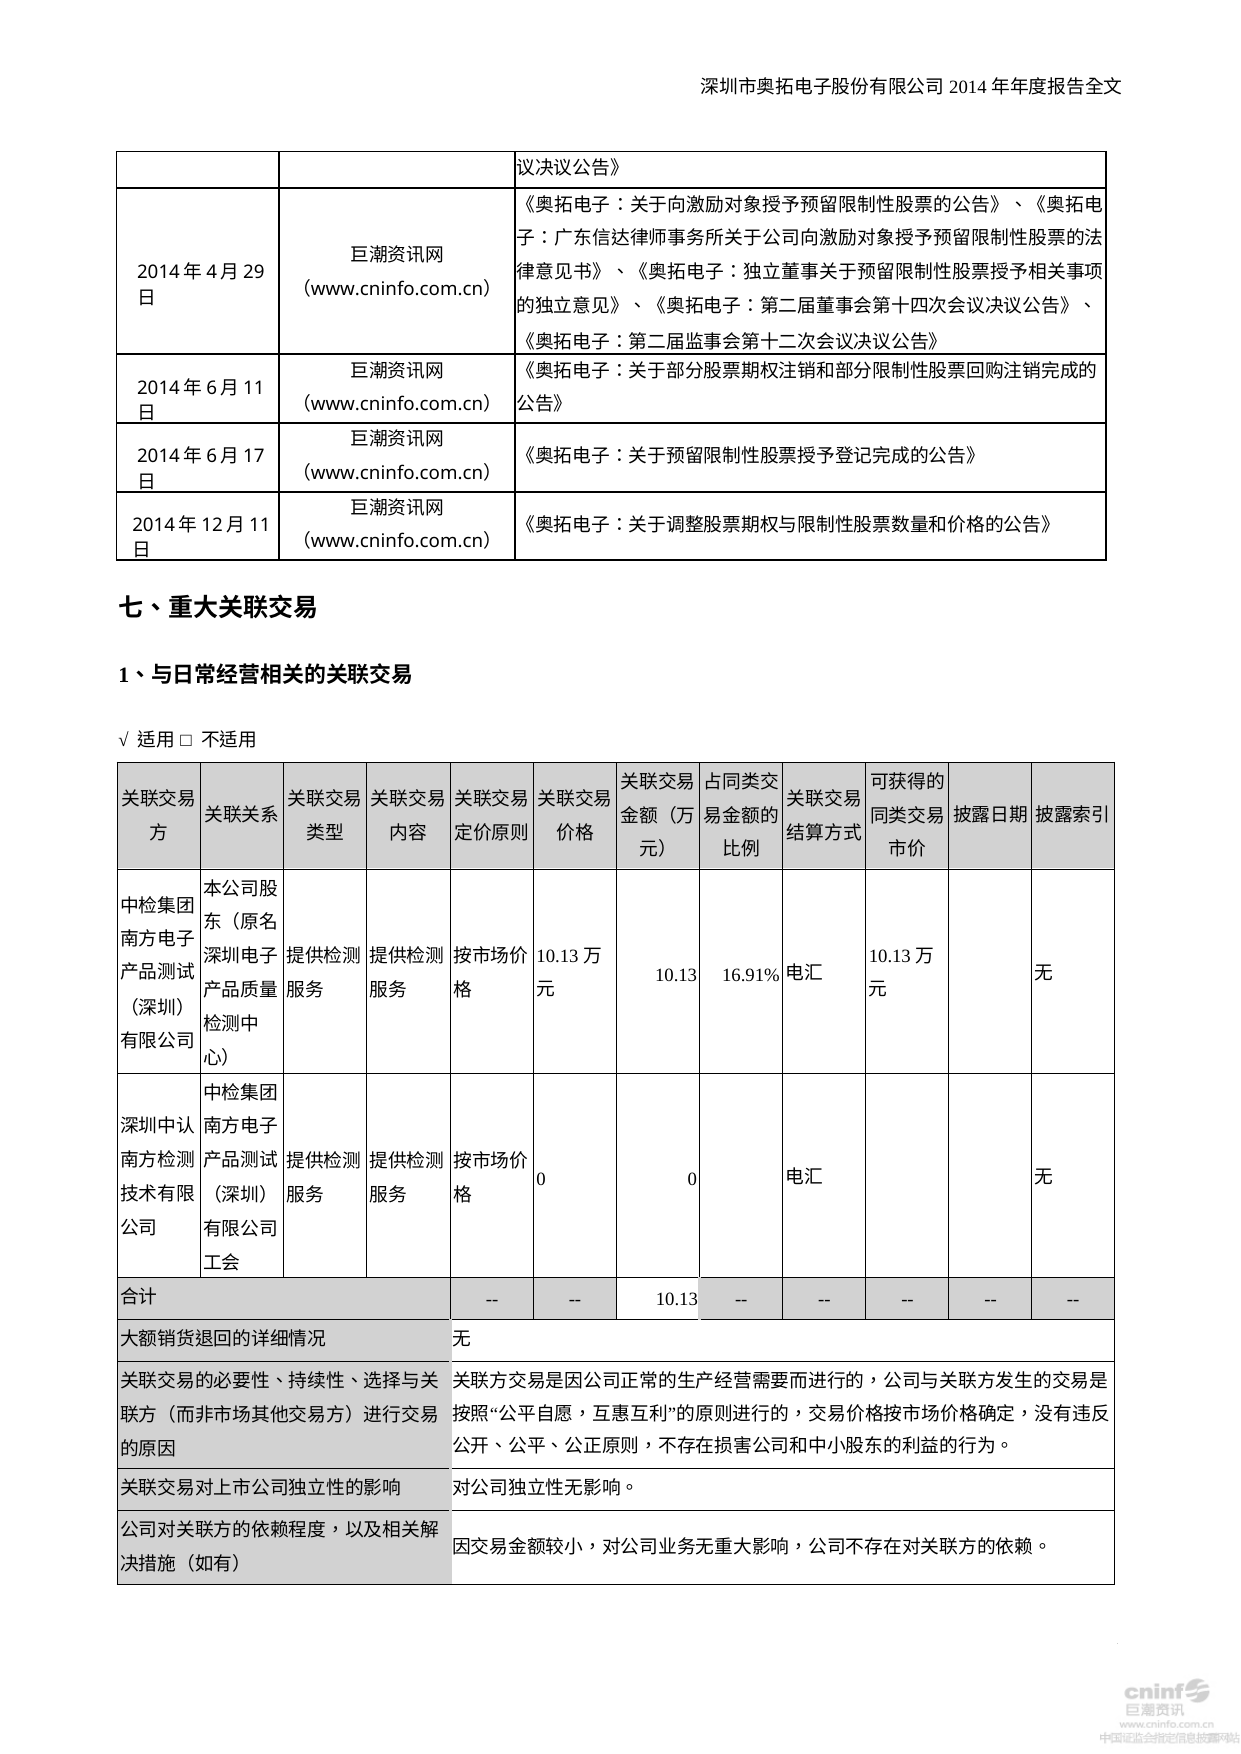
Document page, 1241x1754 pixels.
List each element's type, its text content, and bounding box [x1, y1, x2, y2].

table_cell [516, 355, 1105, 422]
picture [1099, 1673, 1241, 1754]
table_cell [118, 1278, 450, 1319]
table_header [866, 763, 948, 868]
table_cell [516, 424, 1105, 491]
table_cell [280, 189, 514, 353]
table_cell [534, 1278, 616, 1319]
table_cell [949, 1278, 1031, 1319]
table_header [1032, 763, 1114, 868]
text √ 适用 □ 不适用 [118, 726, 1240, 752]
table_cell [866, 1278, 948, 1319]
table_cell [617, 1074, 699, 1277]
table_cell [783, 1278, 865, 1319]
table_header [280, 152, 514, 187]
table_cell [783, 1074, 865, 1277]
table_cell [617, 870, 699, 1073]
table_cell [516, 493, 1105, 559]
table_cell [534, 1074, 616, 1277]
subtitle 七、重大关联交易 [118, 590, 1240, 624]
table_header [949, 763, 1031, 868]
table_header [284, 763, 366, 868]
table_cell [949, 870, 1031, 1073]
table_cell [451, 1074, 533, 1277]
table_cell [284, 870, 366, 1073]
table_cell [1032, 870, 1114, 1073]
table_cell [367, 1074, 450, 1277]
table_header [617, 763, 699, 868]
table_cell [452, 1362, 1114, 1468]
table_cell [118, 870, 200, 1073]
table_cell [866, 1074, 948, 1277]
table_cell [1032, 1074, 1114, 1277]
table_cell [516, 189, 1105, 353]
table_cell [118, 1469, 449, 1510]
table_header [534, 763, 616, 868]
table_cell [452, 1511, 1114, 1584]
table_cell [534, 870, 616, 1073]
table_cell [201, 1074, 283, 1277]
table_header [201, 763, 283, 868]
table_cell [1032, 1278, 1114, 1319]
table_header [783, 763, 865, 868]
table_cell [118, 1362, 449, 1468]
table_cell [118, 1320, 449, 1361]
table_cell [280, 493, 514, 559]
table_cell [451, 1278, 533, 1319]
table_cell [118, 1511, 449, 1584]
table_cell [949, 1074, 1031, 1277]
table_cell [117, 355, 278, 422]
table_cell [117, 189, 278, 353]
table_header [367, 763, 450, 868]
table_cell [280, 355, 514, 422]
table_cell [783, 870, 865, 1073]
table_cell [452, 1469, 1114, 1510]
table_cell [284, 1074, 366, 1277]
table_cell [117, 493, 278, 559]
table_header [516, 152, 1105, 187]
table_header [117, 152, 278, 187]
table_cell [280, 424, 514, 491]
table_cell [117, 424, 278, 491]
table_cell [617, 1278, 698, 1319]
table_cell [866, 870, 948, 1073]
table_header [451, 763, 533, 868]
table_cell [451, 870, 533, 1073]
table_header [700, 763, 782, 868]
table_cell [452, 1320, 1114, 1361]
subtitle 1、与日常经营相关的关联交易 [118, 659, 1240, 689]
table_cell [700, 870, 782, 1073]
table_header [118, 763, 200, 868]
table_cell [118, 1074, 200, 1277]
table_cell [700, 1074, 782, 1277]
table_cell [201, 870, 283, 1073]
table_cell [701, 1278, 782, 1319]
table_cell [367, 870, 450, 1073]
